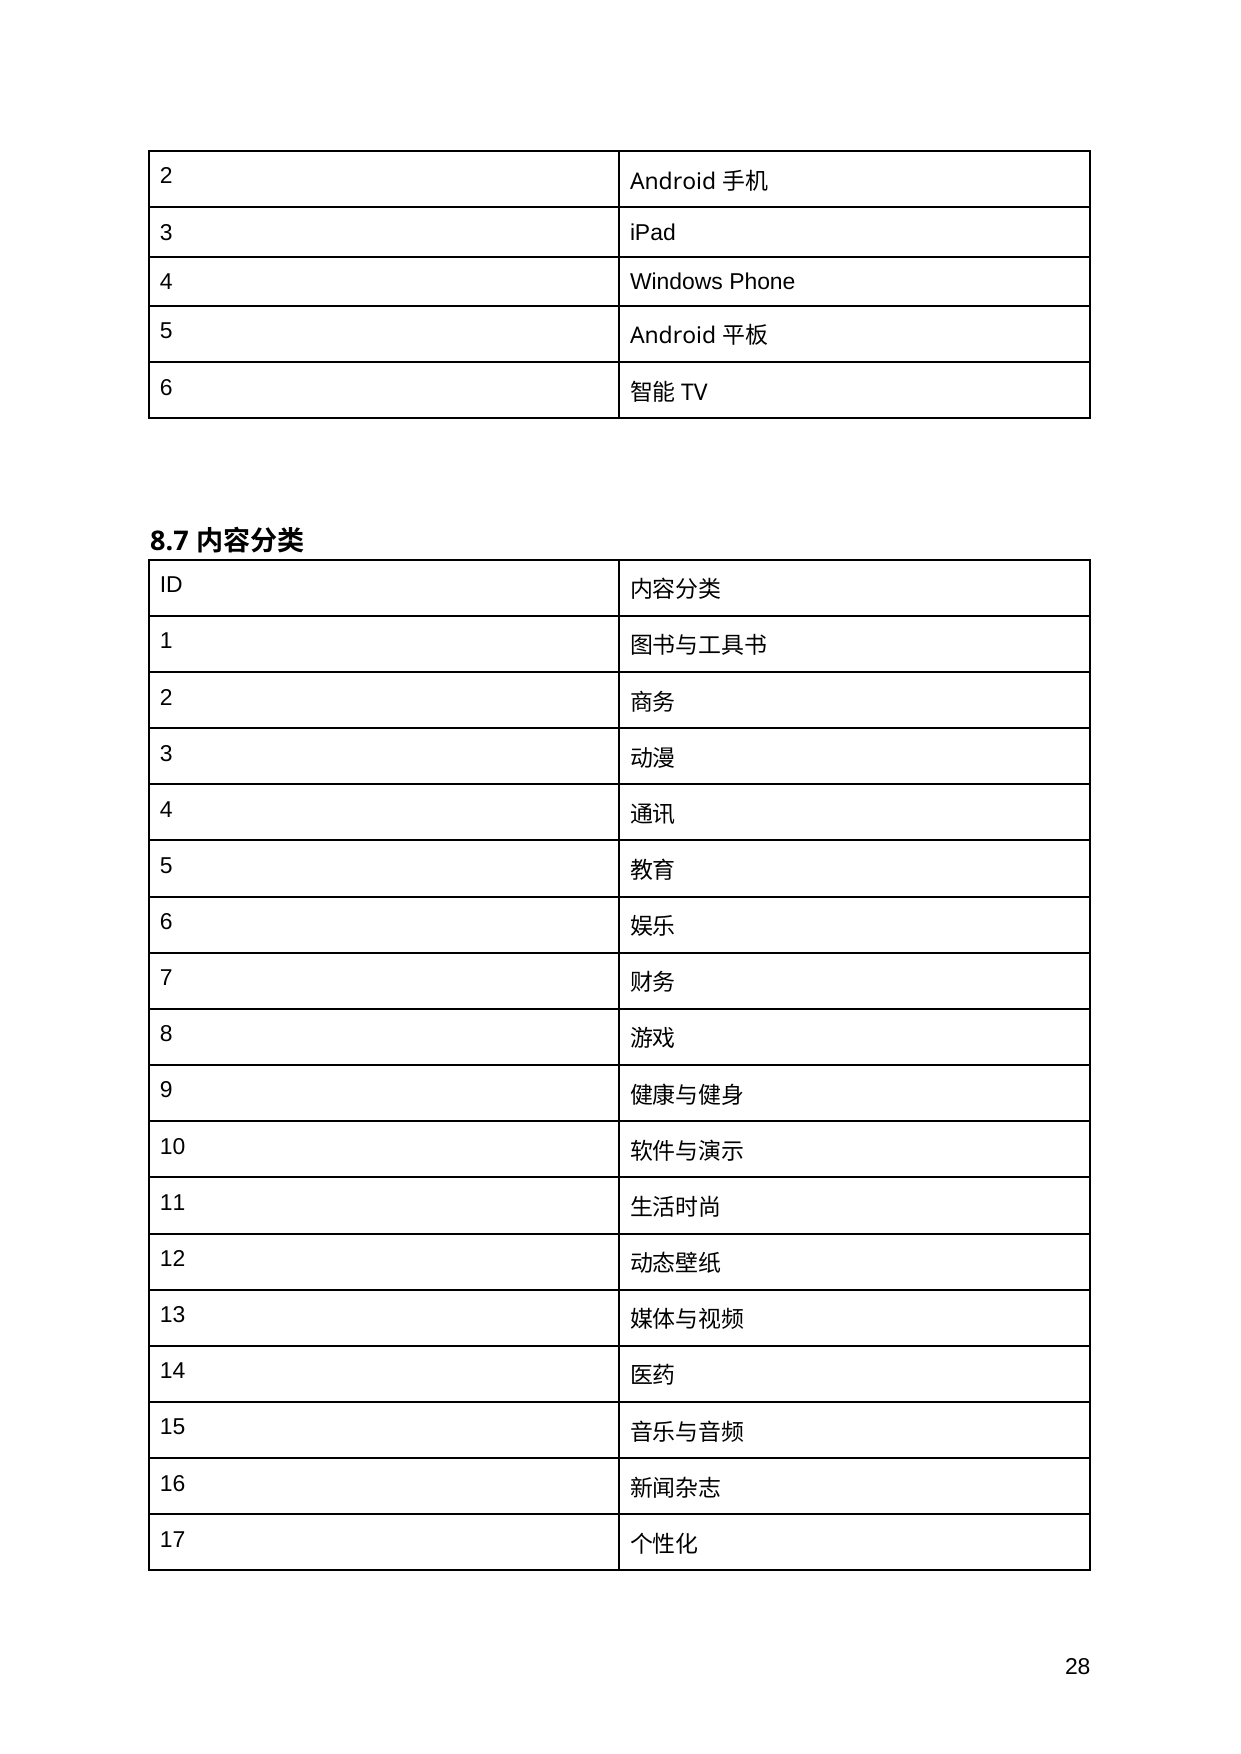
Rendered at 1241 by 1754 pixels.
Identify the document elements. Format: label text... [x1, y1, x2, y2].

table_cell 通讯 [620, 785, 1089, 839]
table_cell 11 [150, 1178, 618, 1232]
table_cell 9 [150, 1066, 618, 1120]
table_cell 2 [150, 673, 618, 727]
table_cell 个性化 [620, 1515, 1089, 1569]
table_cell 6 [150, 363, 618, 417]
table_cell 7 [150, 954, 618, 1008]
table_cell Android 平板 [620, 307, 1089, 361]
table_cell 智能 TV [620, 363, 1089, 417]
table_cell 媒体与视频 [620, 1291, 1089, 1345]
table_cell 16 [150, 1459, 618, 1513]
table_cell 财务 [620, 954, 1089, 1008]
table_cell 5 [150, 307, 618, 361]
table_cell 3 [150, 208, 618, 256]
table_cell 4 [150, 785, 618, 839]
table_cell 8 [150, 1010, 618, 1064]
table_cell 15 [150, 1403, 618, 1457]
table_cell 13 [150, 1291, 618, 1345]
table_cell 12 [150, 1235, 618, 1288]
table_cell 10 [150, 1122, 618, 1176]
table_cell 3 [150, 729, 618, 783]
table_cell 图书与工具书 [620, 617, 1089, 671]
table_cell 软件与演示 [620, 1122, 1089, 1176]
table_cell 2 [150, 152, 618, 206]
table_cell 商务 [620, 673, 1089, 727]
table_cell 6 [150, 898, 618, 952]
table_cell 生活时尚 [620, 1178, 1089, 1232]
table_cell 娱乐 [620, 898, 1089, 952]
table_cell Windows Phone [620, 258, 1089, 305]
table_cell 17 [150, 1515, 618, 1569]
table_cell 健康与健身 [620, 1066, 1089, 1120]
table_cell 动态壁纸 [620, 1235, 1089, 1288]
table_cell 动漫 [620, 729, 1089, 783]
table_cell 新闻杂志 [620, 1459, 1089, 1513]
subtitle 8.7 内容分类 [150, 519, 1090, 559]
table_cell 游戏 [620, 1010, 1089, 1064]
table_cell iPad [620, 208, 1089, 256]
table_cell 14 [150, 1347, 618, 1401]
table_cell 医药 [620, 1347, 1089, 1401]
table_cell 5 [150, 841, 618, 896]
table_cell 1 [150, 617, 618, 671]
table_cell Android 手机 [620, 152, 1089, 206]
table_header 内容分类 [620, 561, 1089, 615]
table_cell 音乐与音频 [620, 1403, 1089, 1457]
table_header ID [150, 561, 618, 615]
table_cell 教育 [620, 841, 1089, 896]
table_cell 4 [150, 258, 618, 305]
